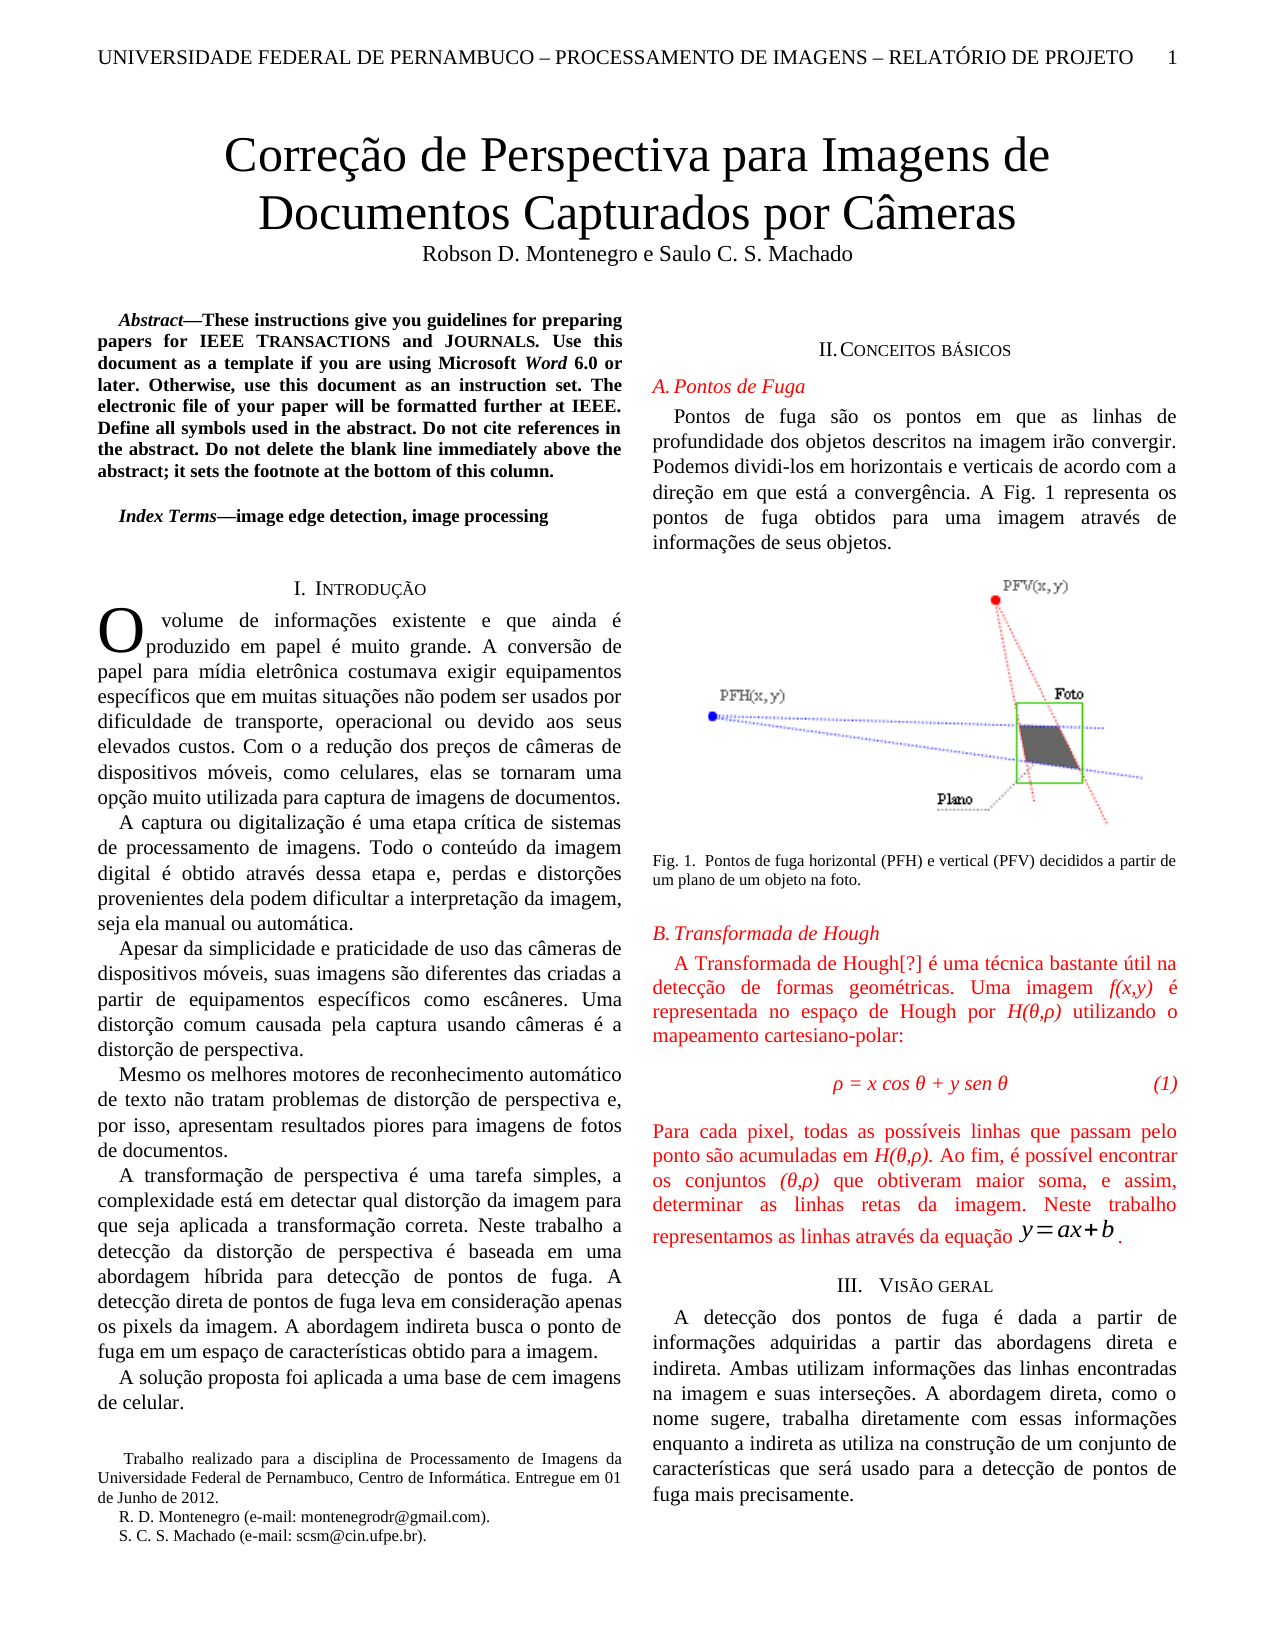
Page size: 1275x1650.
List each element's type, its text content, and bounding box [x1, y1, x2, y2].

text Robson D. Montenegro e Saulo C. S. Machado [150, 240, 1125, 266]
text Apesar da simplicidade e praticidade de uso das câmeras de dispositivos móveis, suas imagens são diferentes das criadas a partir de equipamentos específicos como escâneres. Uma distorção comum causada pela captura usando câmeras é a distorção de perspectiva. [97, 936, 622, 1061]
text Fig. 1. Pontos de fuga horizontal (PFH) e vertical (PFV) decididos a partir de um plano de um objeto na foto. [652, 851, 1177, 889]
text A Transformada de Hough[?] é uma técnica bastante útil na detecção de formas geométricas. Uma imagem f(x,y) é representada no espaço de Hough por H(θ,ρ) utilizando o mapeamento cartesiano-polar: [652, 951, 1177, 1047]
text A detecção dos pontos de fuga é dada a partir de informações adquiridas a partir das abordagens direta e indireta. Ambas utilizam informações das linhas encontradas na imagem e suas interseções. A abordagem direta, como o nome sugere, trabalha diretamente com essas informações enquanto a indireta as utiliza na construção de um conjunto de características que será usado para a detecção de pontos de fuga mais precisamente. [652, 1305, 1177, 1506]
picture [708, 580, 1143, 825]
subtitle Transformada de Hough [652, 921, 1177, 945]
subtitle Conceitos básicos [652, 337, 1177, 361]
subtitle Visão geral [652, 1273, 1177, 1297]
text Index Terms—image edge detection, image processing [97, 505, 622, 527]
text A transformação de perspectiva é uma tarefa simples, a complexidade está em detectar qual distorção da imagem para que seja aplicada a transformação correta. Neste trabalho a detecção da distorção de perspectiva é baseada em uma abordagem híbrida para detecção de pontos de fuga. A detecção direta de pontos de fuga leva em consideração apenas os pixels da imagem. A abordagem indireta busca o ponto de fuga em um espaço de características obtido para a imagem. [97, 1163, 622, 1363]
text ρ = x cos θ + y sen θ (1) [652, 1071, 1177, 1095]
text Para cada pixel, todas as possíveis linhas que passam pelo ponto são acumuladas em H(θ,ρ). Ao fim, é possível encontrar os conjuntos (θ,ρ) que obtiveram maior soma, e assim, determinar as linhas retas da imagem. Neste trabalho representamos as linhas através da equação . [652, 1119, 1177, 1248]
text volume de informações existente e que ainda é produzido em papel é muito grande. A conversão de papel para mídia eletrônica costumava exigir equipamentos específicos que em muitas situações não podem ser usados por dificuldade de transporte, operacional ou devido aos seus elevados custos. Com o a redução dos preços de câmeras de dispositivos móveis, como celulares, elas se tornaram uma opção muito utilizada para captura de imagens de documentos. [97, 608, 622, 809]
subtitle Introdução [97, 576, 622, 600]
text A solução proposta foi aplicada a uma base de cem imagens de celular. [97, 1364, 622, 1414]
title Correção de Perspectiva para Imagens de Documentos Capturados por Câmeras [150, 125, 1125, 240]
text Abstract—These instructions give you guidelines for preparing papers for IEEE TRANSACTIONS and JOURNALS. Use this document as a template if you are using Microsoft Word 6.0 or later. Otherwise, use this document as an instruction set. The electronic file of your paper will be formatted further at IEEE. Define all symbols used in the abstract. Do not cite references in the abstract. Do not delete the blank line immediately above the abstract; it sets the footnote at the bottom of this column. [97, 309, 622, 481]
text Mesmo os melhores motores de reconhecimento automático de texto não tratam problemas de distorção de perspectiva e, por isso, apresentam resultados piores para imagens de fotos de documentos. [97, 1062, 622, 1162]
subtitle Pontos de Fuga [652, 374, 1177, 398]
text Pontos de fuga são os pontos em que as linhas de profundidade dos objetos descritos na imagem irão convergir. Podemos dividi-los em horizontais e verticais de acordo com a direção em que está a convergência. A Fig. 1 representa os pontos de fuga obtidos para uma imagem através de informações de seus objetos. [652, 404, 1177, 554]
text A captura ou digitalização é uma etapa crítica de sistemas de processamento de imagens. Todo o conteúdo da imagem digital é obtido através dessa etapa e, perdas e distorções provenientes dela podem dificultar a interpretação da imagem, seja ela manual ou automática. [97, 810, 622, 935]
